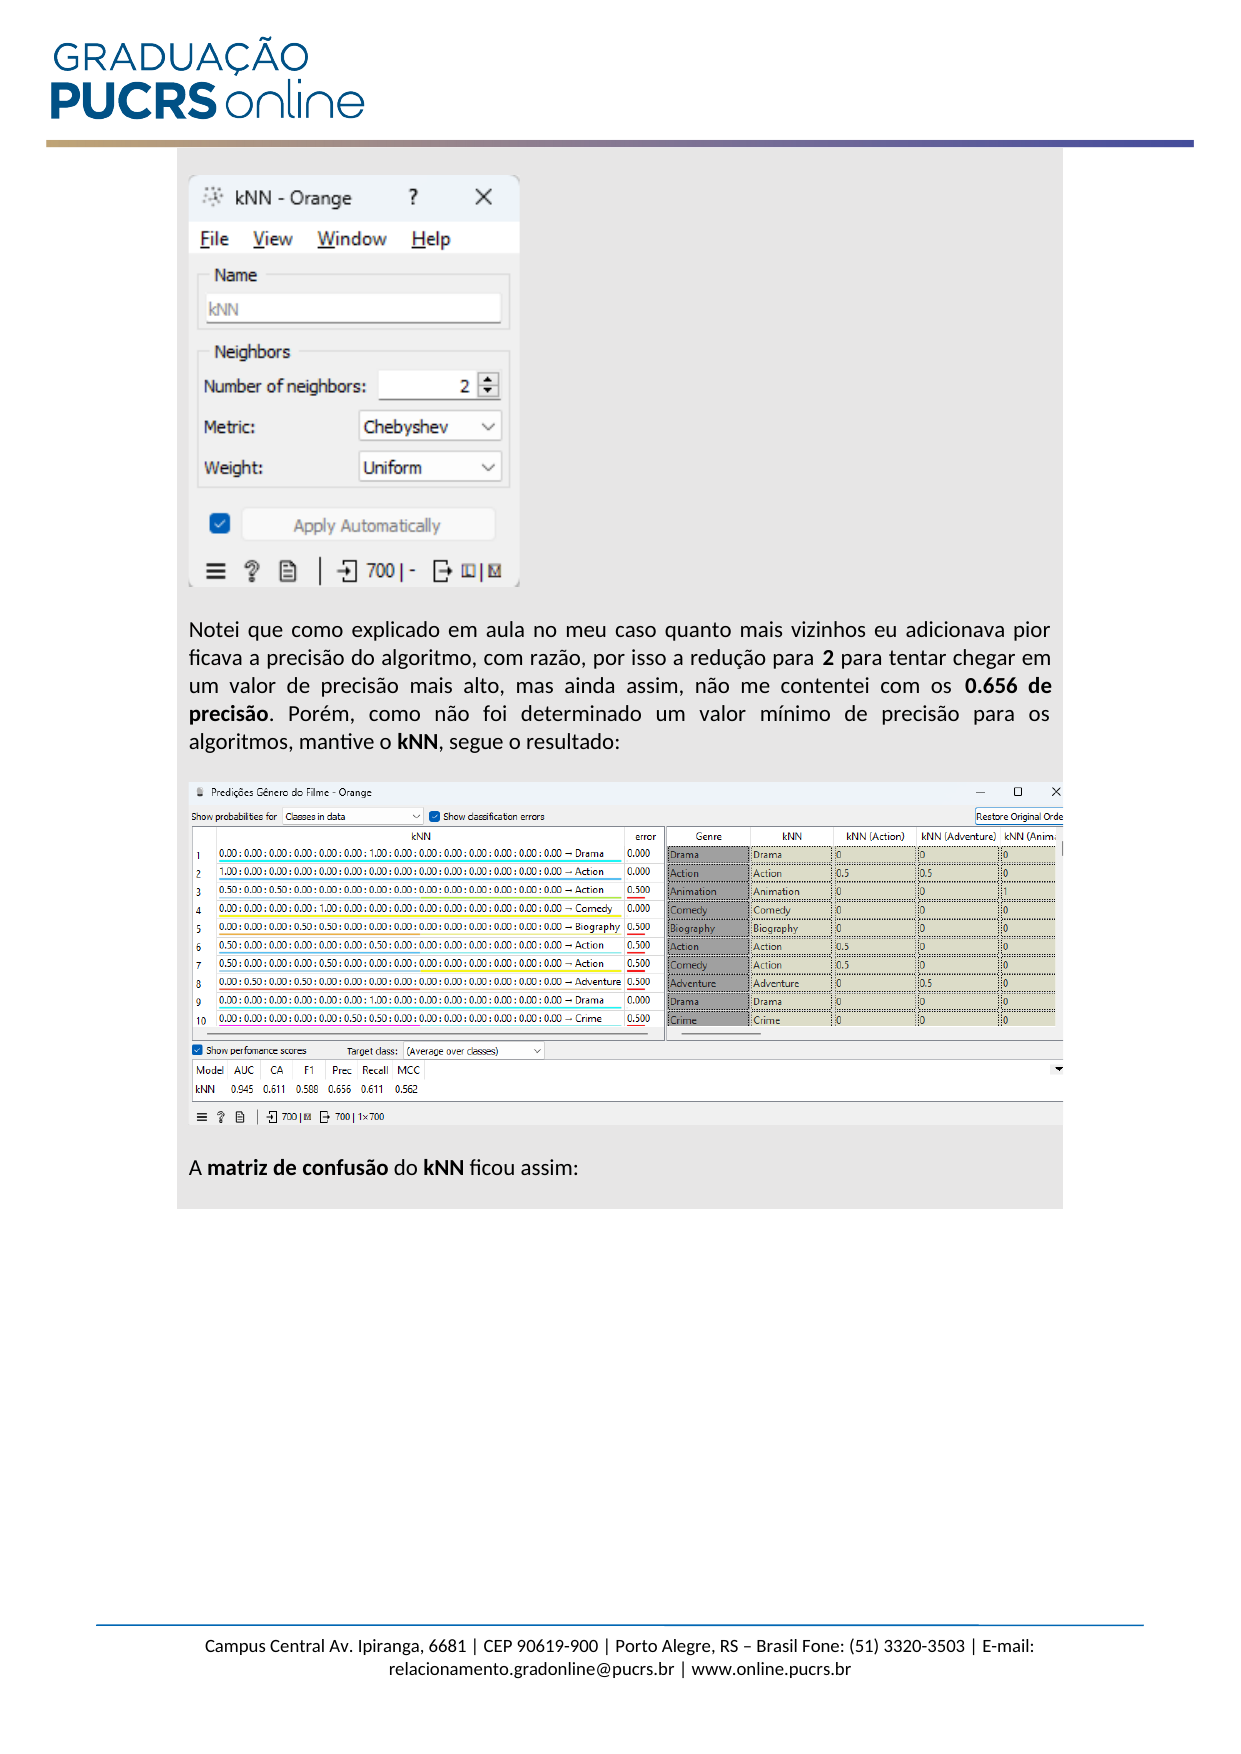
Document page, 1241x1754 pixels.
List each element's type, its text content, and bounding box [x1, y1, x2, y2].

picture [188, 175, 520, 587]
picture [188, 782, 1064, 1125]
picture [35, 27, 1203, 150]
